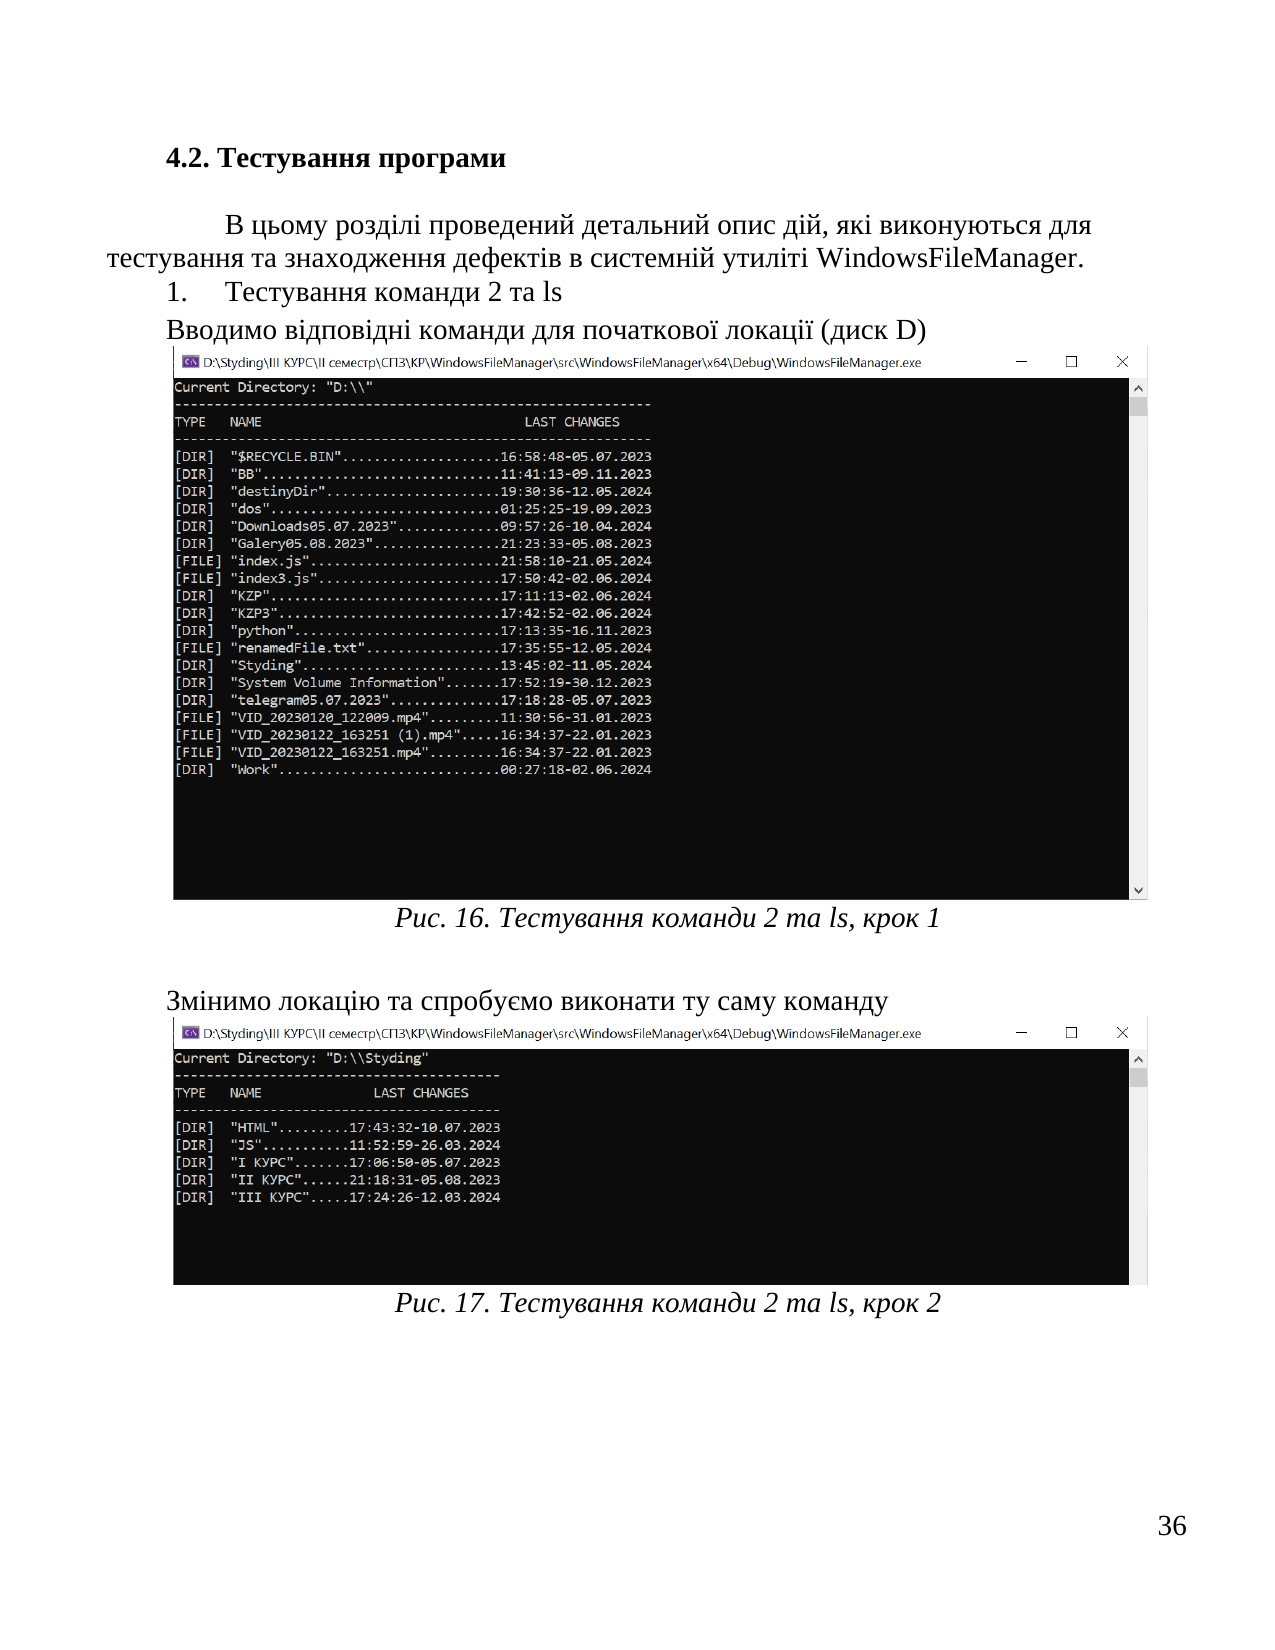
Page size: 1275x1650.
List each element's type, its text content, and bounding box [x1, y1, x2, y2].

subtitle 4.2. Тестування програми [107, 140, 1170, 173]
text В цьому розділі проведений детальний опис дій, які виконуються для тестування та знаходження дефектів в системній утиліті WindowsFileManager. [107, 207, 1155, 274]
list Вводимо відповідні команди для початкової локації (диск D) [107, 312, 1155, 346]
picture [173, 346, 1148, 900]
text Рис. 16. Тестування команди 2 та ls, крок 1 [107, 900, 1170, 933]
list Тестування команди 2 та ls [107, 274, 1155, 307]
list Змінимо локацію та спробуємо виконати ту саму команду [107, 983, 1155, 1017]
text Рис. 17. Тестування команди 2 та ls, крок 2 [107, 1285, 1170, 1318]
picture [173, 1017, 1148, 1285]
